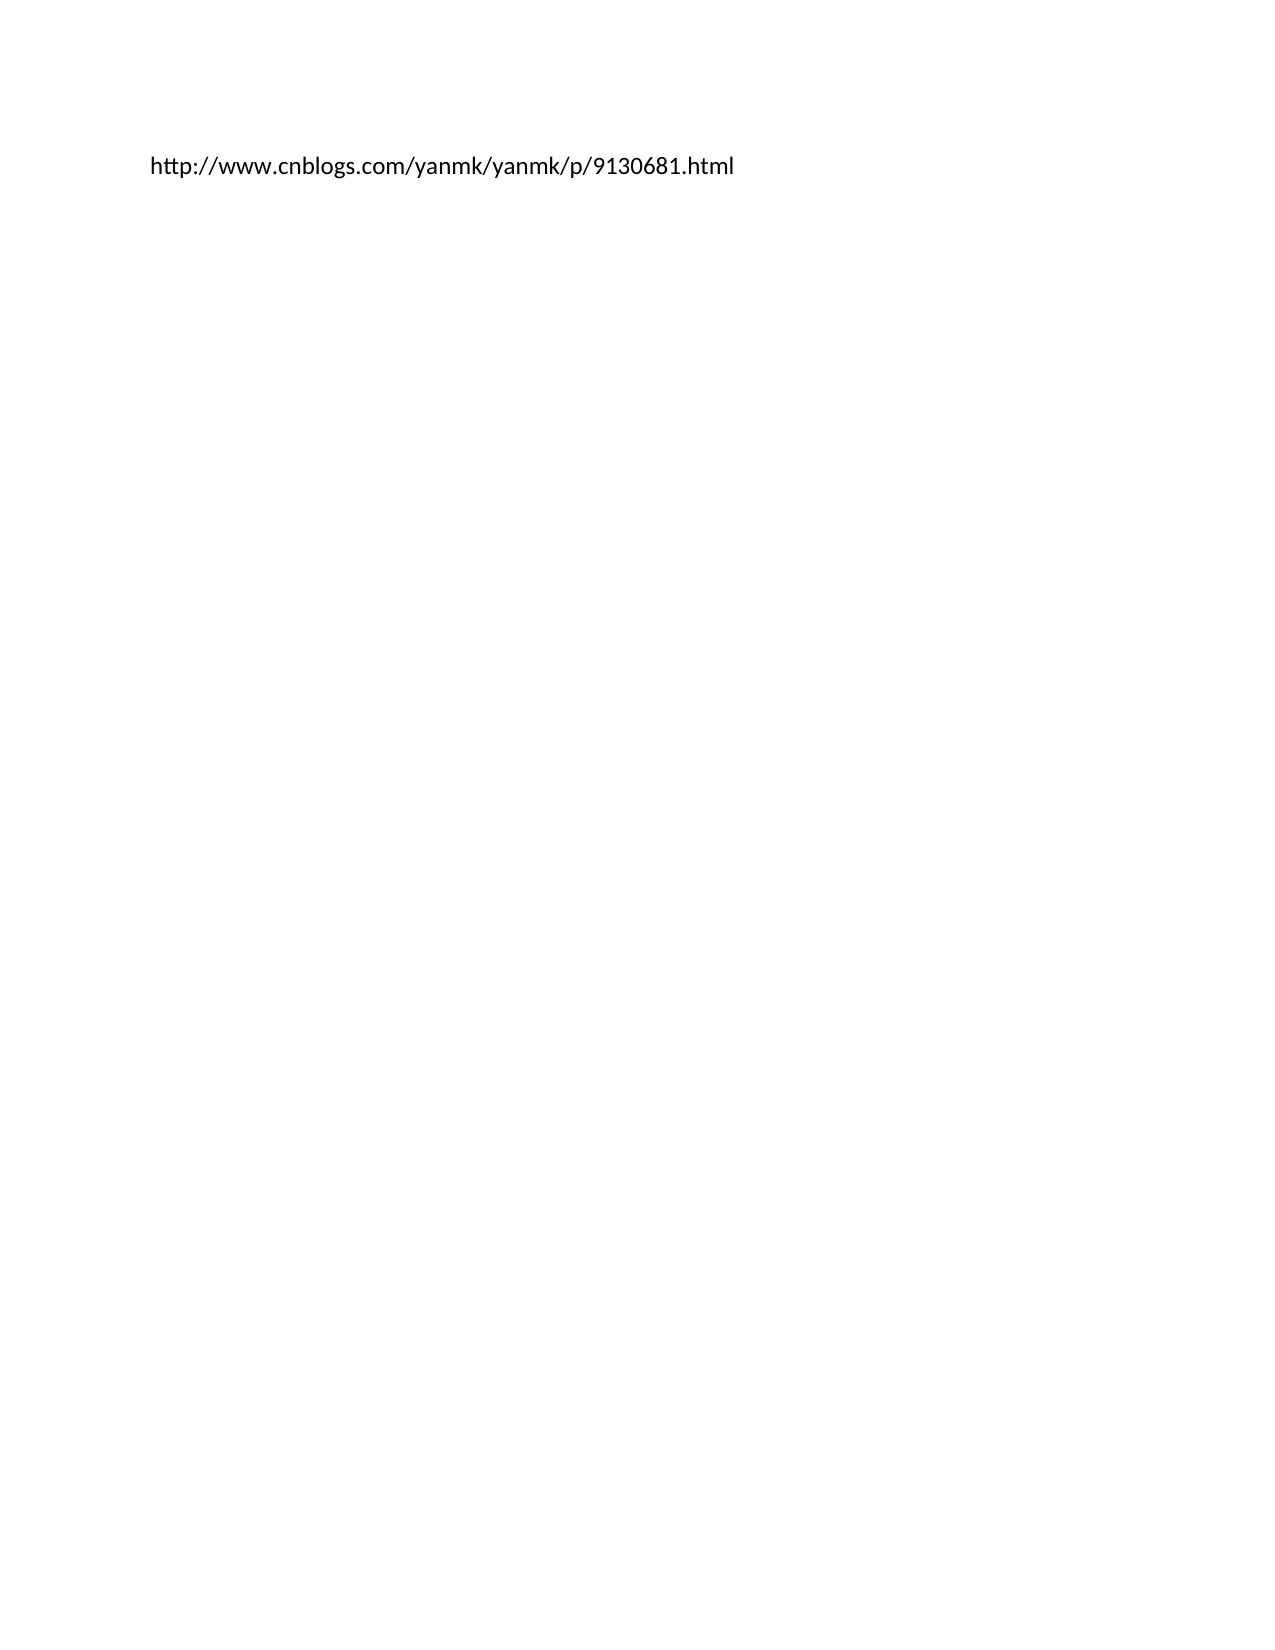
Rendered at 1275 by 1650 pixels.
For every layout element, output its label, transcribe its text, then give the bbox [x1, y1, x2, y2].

text http://www.cnblogs.com/yanmk/yanmk/p/9130681.html [150, 150, 1125, 181]
